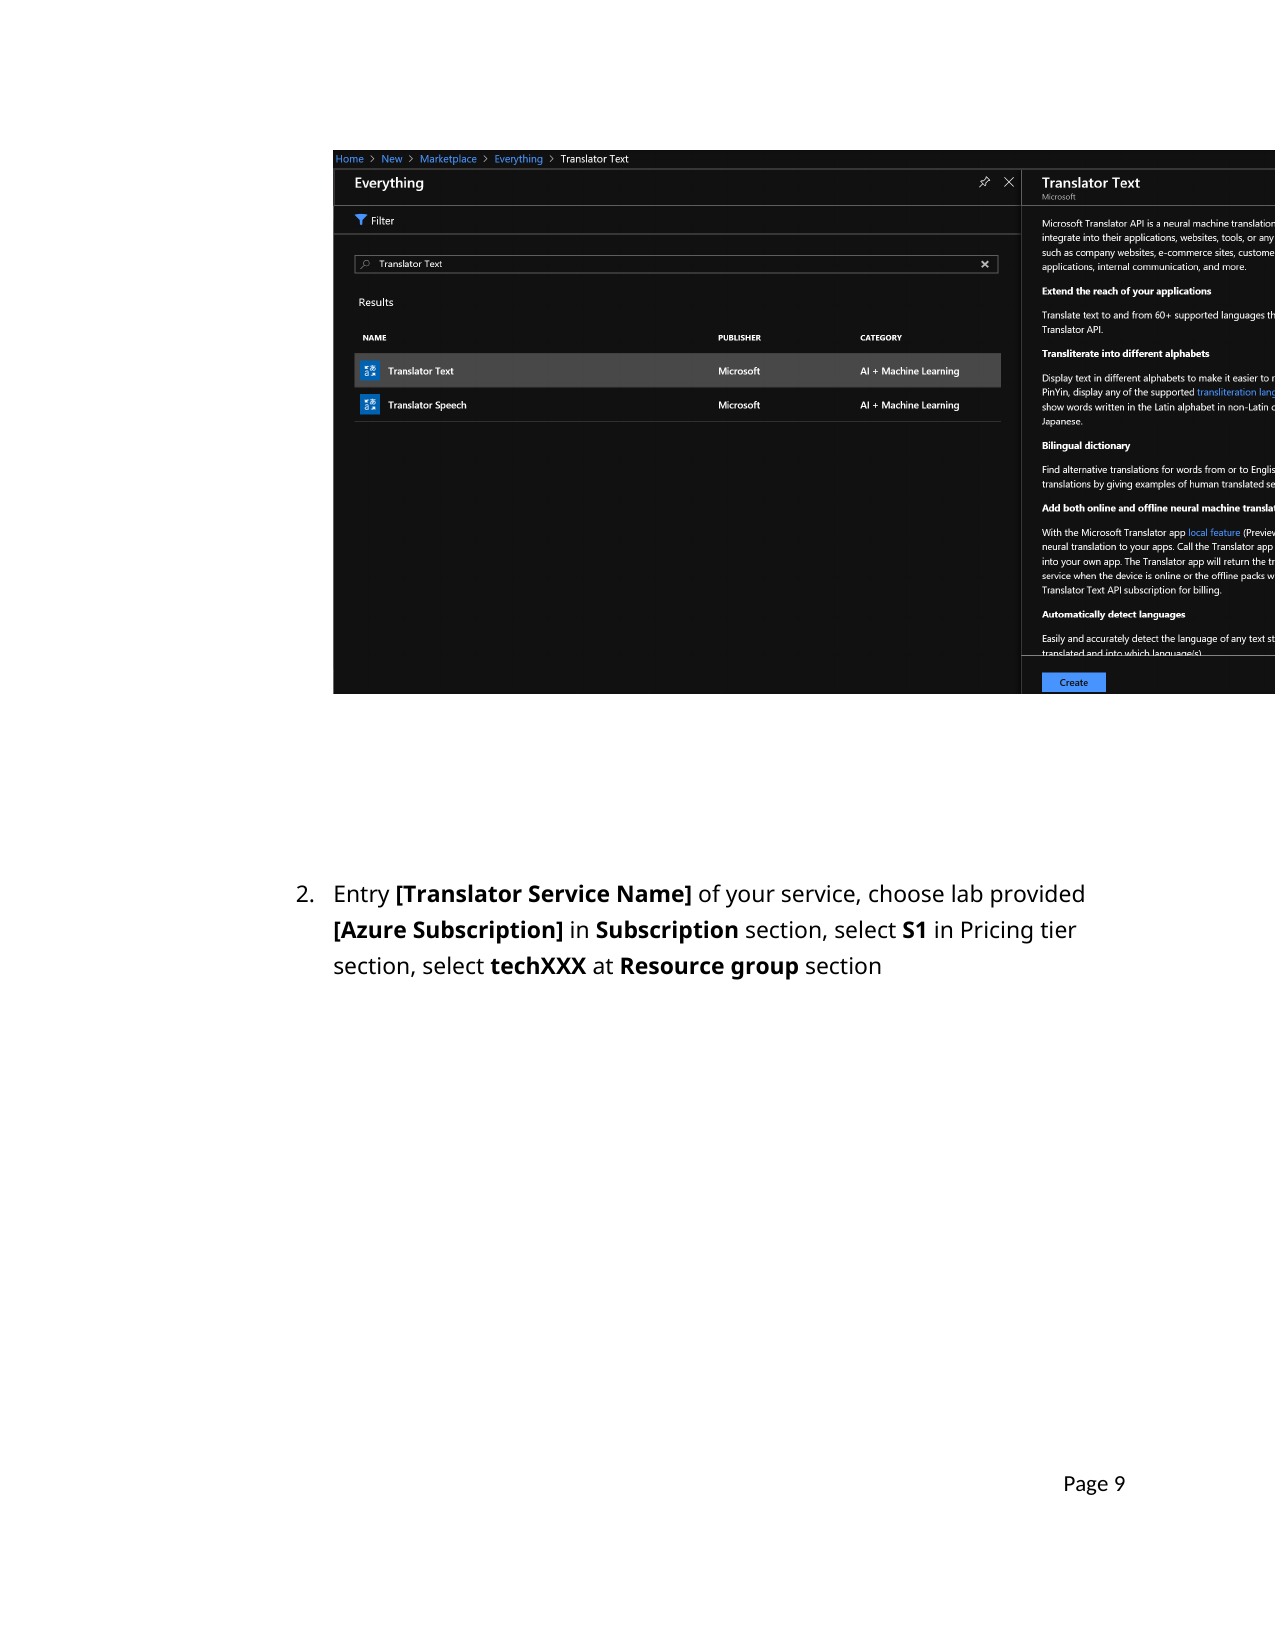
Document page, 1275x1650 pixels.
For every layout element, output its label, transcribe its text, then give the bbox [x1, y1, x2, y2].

picture [333, 150, 1275, 694]
list Entry [Translator Service Name] of your service, choose lab provided [Azure Subscription] in Subscription section, select S1 in Pricing tier section, select techXXX at Resource group section [296, 878, 1125, 981]
